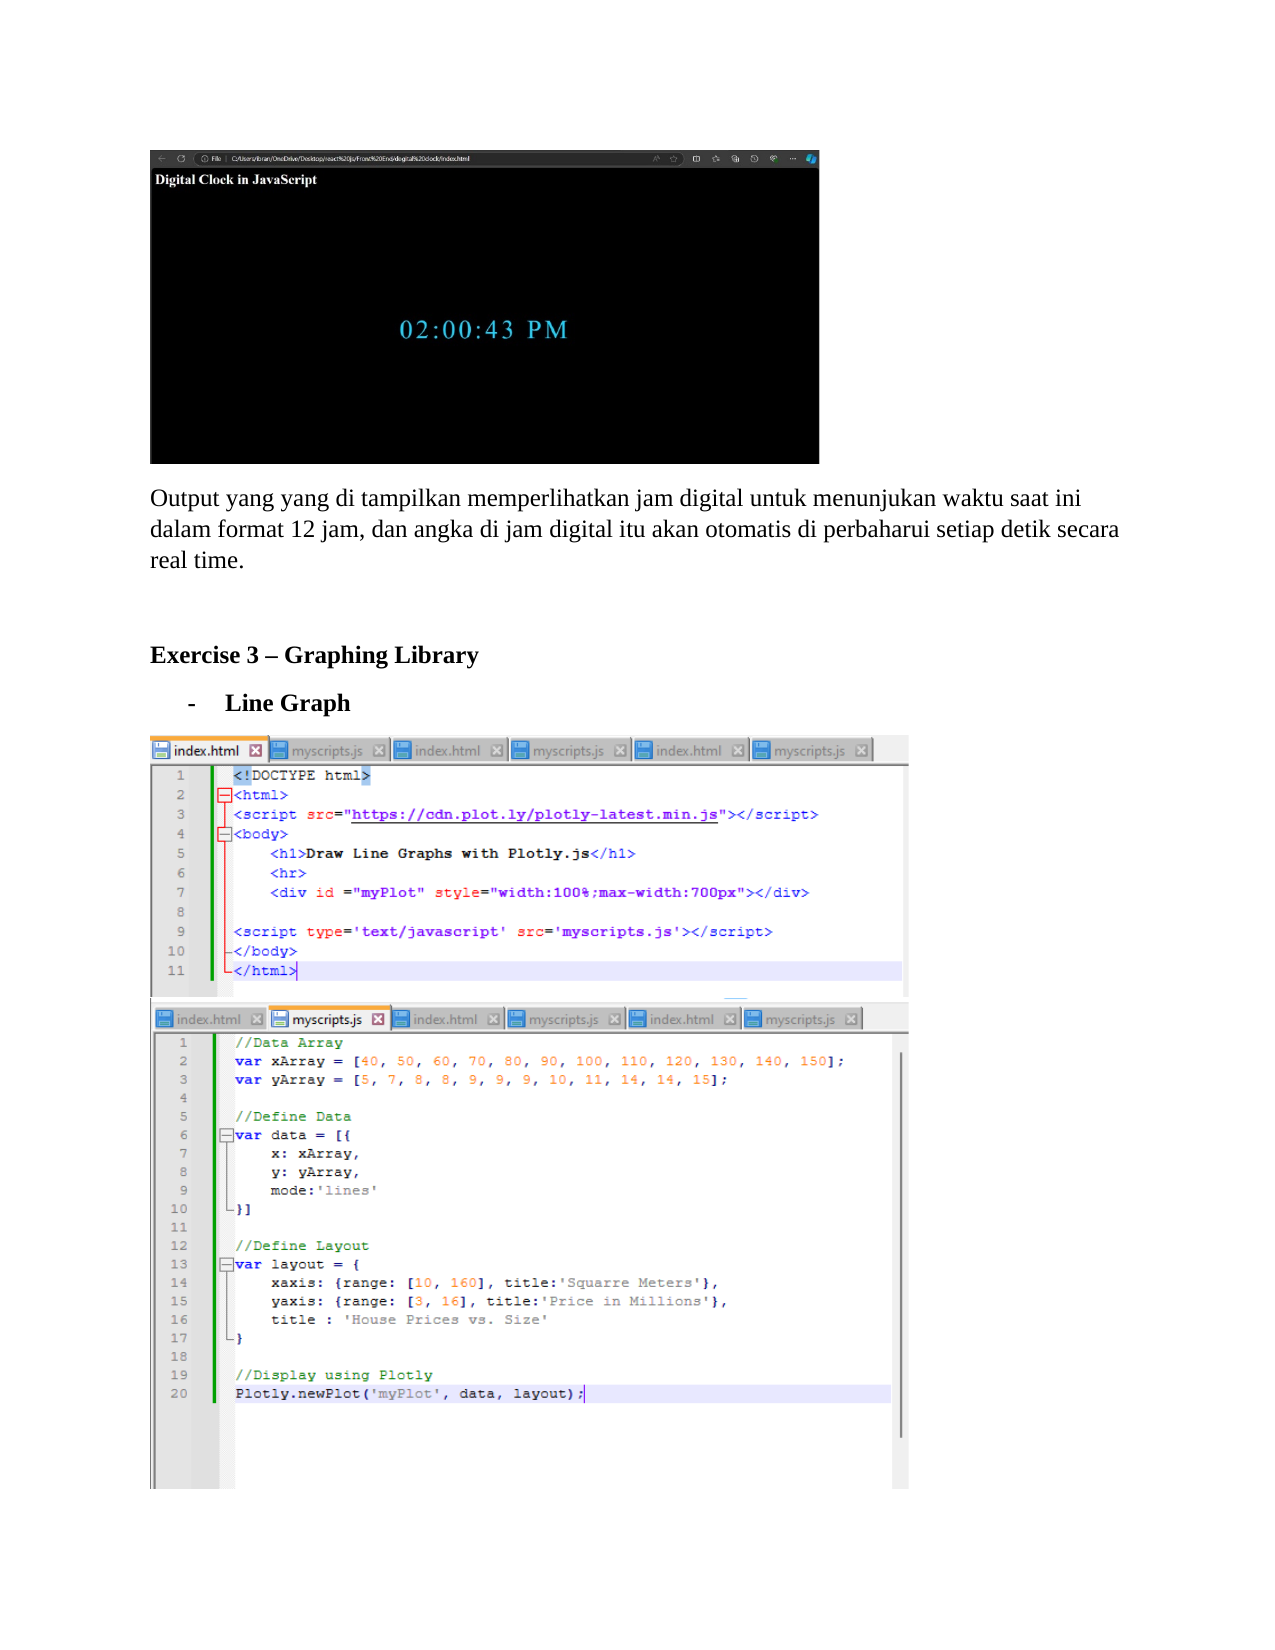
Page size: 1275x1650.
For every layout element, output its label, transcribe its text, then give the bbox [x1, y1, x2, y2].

text Exercise 3 – Graphing Library [150, 640, 1125, 669]
picture [150, 998, 909, 1489]
picture [150, 735, 909, 997]
picture [150, 150, 820, 464]
list Line Graph [187, 688, 1125, 717]
text Output yang yang di tampilkan memperlihatkan jam digital untuk menunjukan waktu saat ini dalam format 12 jam, dan angka di jam digital itu akan otomatis di perbaharui setiap detik secara real time. [150, 483, 1125, 573]
